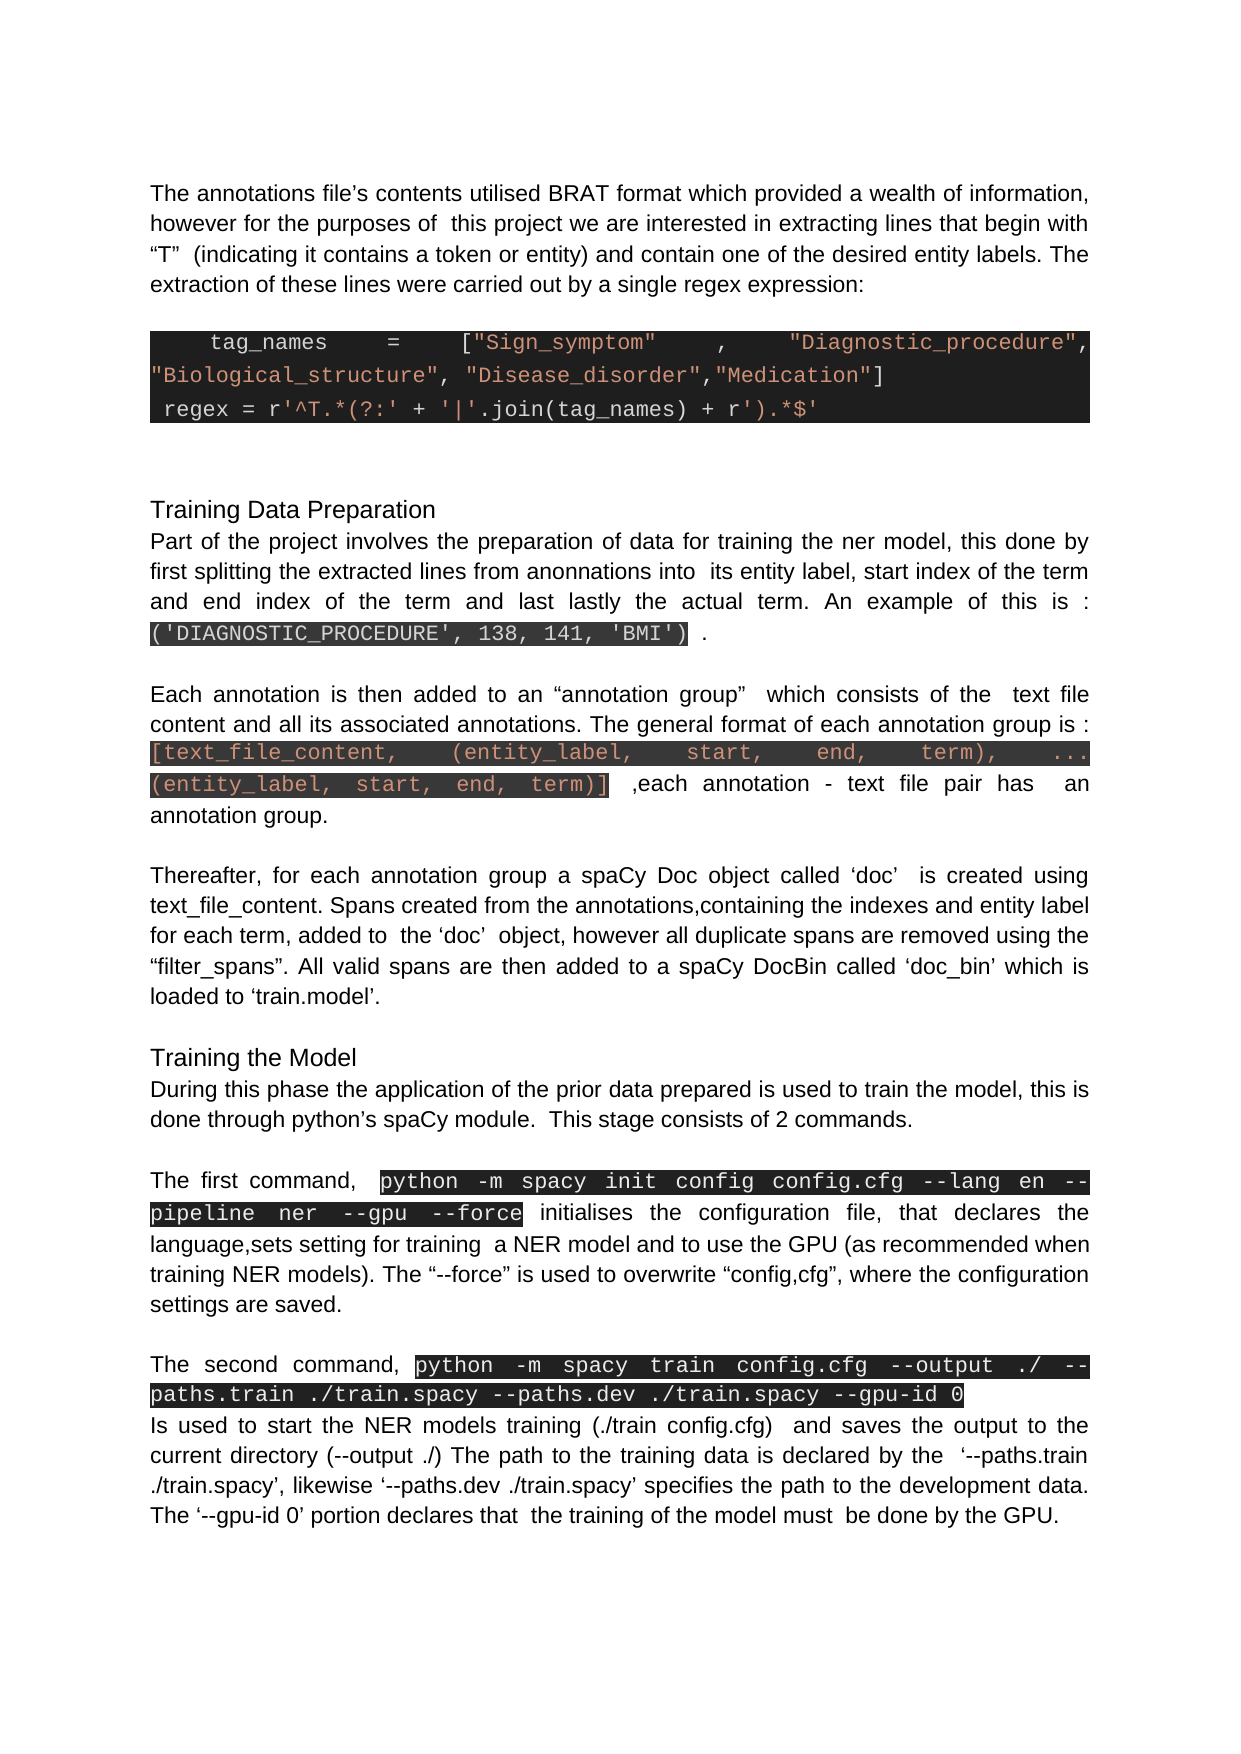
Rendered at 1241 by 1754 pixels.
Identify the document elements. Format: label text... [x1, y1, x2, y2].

text The annotations file’s contents utilised BRAT format which provided a wealth of information, however for the purposes of this project we are interested in extracting lines that begin with “T” (indicating it contains a token or entity) and contain one of the desired entity labels. The extraction of these lines were carried out by a single regex expression: [150, 180, 1090, 297]
text Part of the project involves the preparation of data for training the ner model, this done by first splitting the extracted lines from anonnations into its entity label, start index of the term and end index of the term and last lastly the actual term. An example of this is : ('DIAGNOSTIC_PROCEDURE', 138, 141, 'BMI') . [150, 528, 1090, 646]
text regex = r'^T.*(?:' + '|'.join(tag_names) + r').*$' [150, 398, 1090, 423]
text Each annotation is then added to an “annotation group” which consists of the text file content and all its associated annotations. The general format of each annotation group is : [text_file_content, (entity_label, start, end, term), ... (entity_label, start, end, term)] ,each annotation - text file pair has an annotation group. [150, 766, 1090, 828]
text tag_names = ["Sign_symptom" , "Diagnostic_procedure", "Biological_structure", "Disease_disorder","Medication"] [150, 331, 1090, 389]
text During this phase the application of the prior data prepared is used to train the model, this is done through python’s spaCy module. This stage consists of 2 commands. [150, 1076, 1090, 1133]
text Is used to start the NER models training (./train config.cfg) and saves the output to the current directory (--output ./) The path to the training data is declared by the ‘--paths.train ./train.spacy’, likewise ‘--paths.dev ./train.spacy’ specifies the path to the development data. The ‘--gpu-id 0’ portion declares that the training of the model must be done by the GPU. [150, 1412, 1090, 1528]
text The second command, python -m spacy train config.cfg --output ./ --paths.train ./train.spacy --paths.dev ./train.spacy --gpu-id 0 [150, 1351, 1090, 1408]
subtitle Training the Model [150, 1043, 1090, 1072]
text The first command, python -m spacy init config config.cfg --lang en --pipeline ner --gpu --force initialises the configuration file, that declares the language,sets setting for training a NER model and to use the GPU (as recommended when training NER models). The “--force” is used to overwrite “config,cfg”, where the configuration settings are saved. [150, 1167, 1090, 1317]
text Each annotation is then added to an “annotation group” which consists of the text file content and all its associated annotations. The general format of each annotation group is : [text_file_content, (entity_label, start, end, term), ... (entity_label, start, end, term)] ,each annotation - text file pair has an annotation group. [150, 681, 1090, 741]
subtitle Training Data Preparation [150, 495, 1090, 523]
text Thereafter, for each annotation group a spaCy Doc object called ‘doc’ is created using text_file_content. Spans created from the annotations,containing the indexes and entity label for each term, added to the ‘doc’ object, however all duplicate spans are removed using the “filter_spans”. All valid spans are then added to a spaCy DocBin called ‘doc_bin’ which is loaded to ‘train.model’. [150, 862, 1090, 1009]
